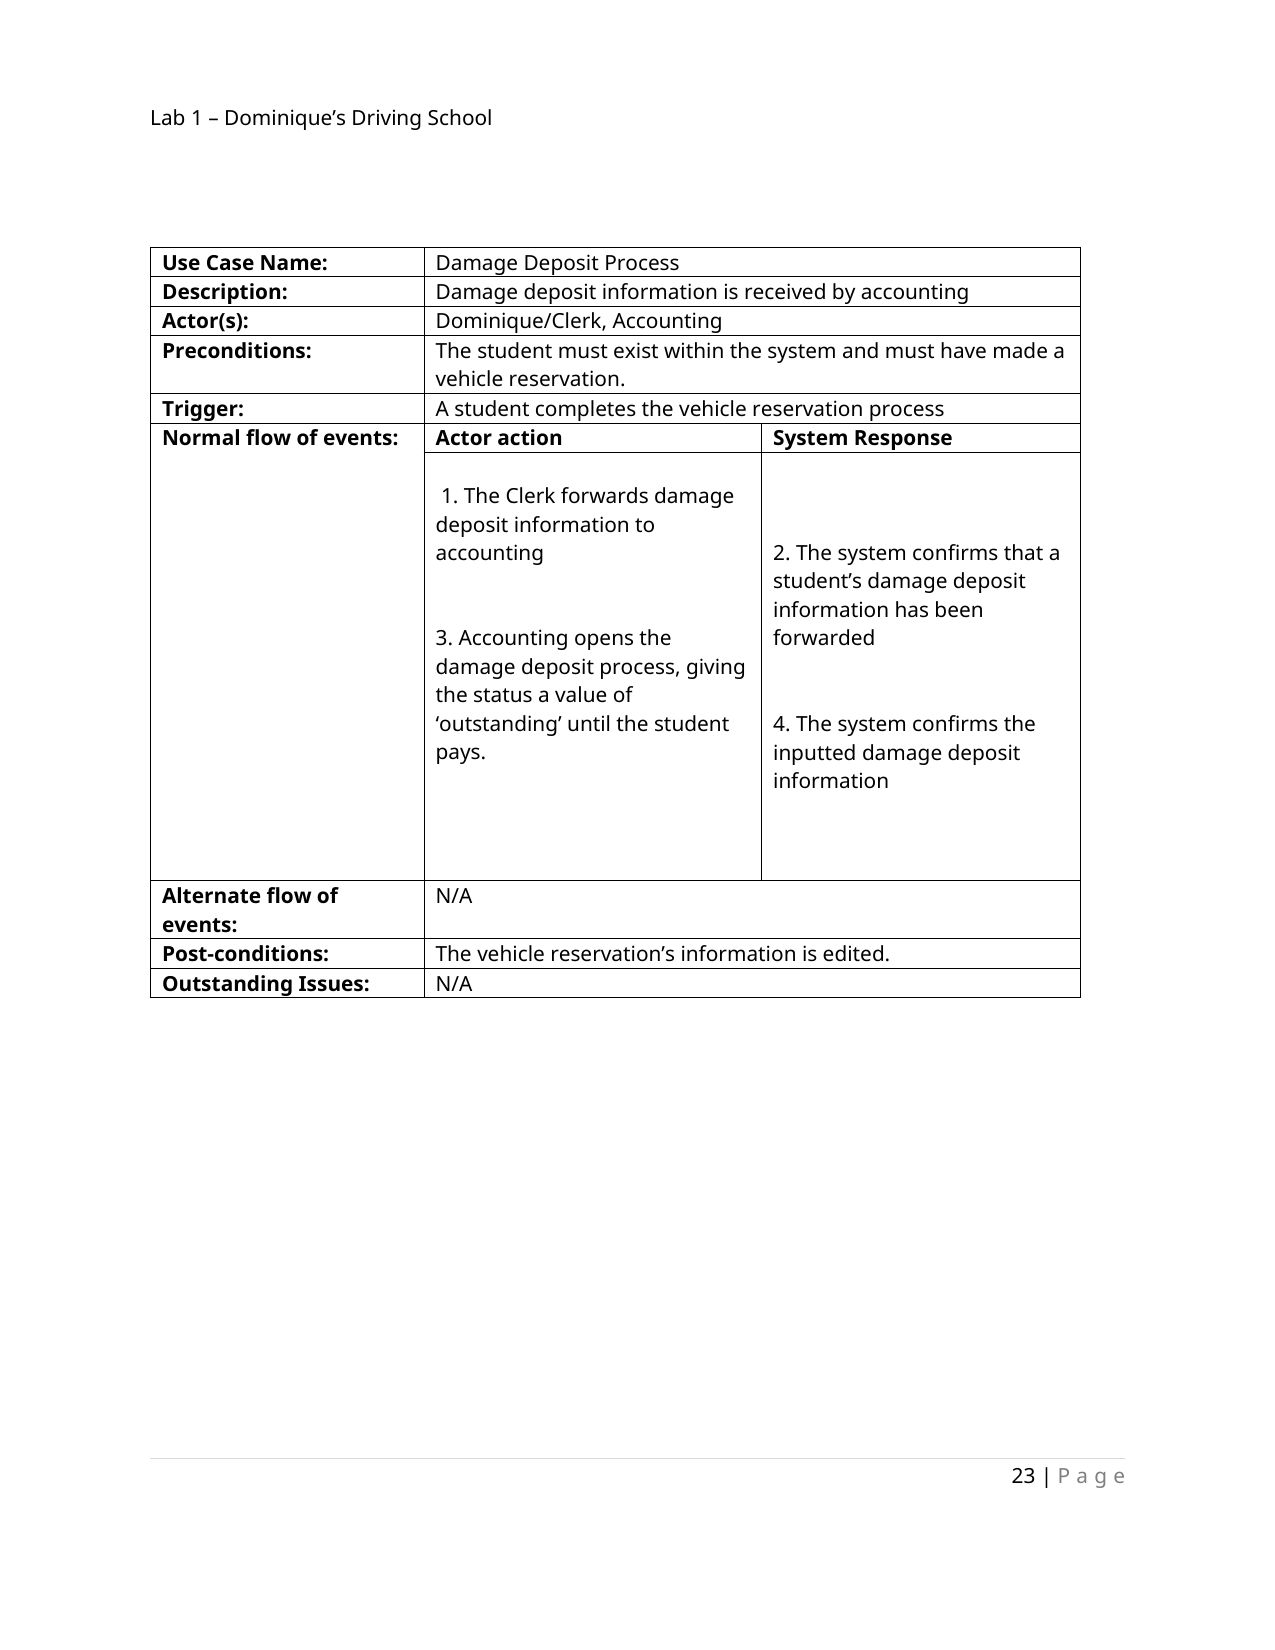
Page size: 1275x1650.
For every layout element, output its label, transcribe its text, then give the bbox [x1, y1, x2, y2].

table_cell Post-conditions: [151, 939, 424, 968]
table_cell Normal flow of events: [151, 424, 424, 880]
table_cell 1. The Clerk forwards damage deposit information to accounting 3. Accounting opens the damage deposit process, giving the status a value of ‘outstanding’ until the student pays. [425, 453, 761, 880]
table_header Use Case Name: [151, 248, 424, 276]
table_cell System Response [762, 424, 1080, 452]
table_cell The student must exist within the system and must have made a vehicle reservation. [425, 336, 1080, 393]
table_cell Dominique/Clerk, Accounting [425, 307, 1080, 335]
table_cell Trigger: [151, 394, 424, 422]
table_cell 2. The system confirms that a student’s damage deposit information has been forwarded 4. The system confirms the inputted damage deposit information [762, 453, 1080, 880]
table_cell Actor(s): [151, 307, 424, 335]
table_cell Description: [151, 277, 424, 306]
table_cell Preconditions: [151, 336, 424, 393]
table_cell N/A [425, 881, 1080, 938]
table_cell Actor action [425, 424, 761, 452]
table_cell A student completes the vehicle reservation process [425, 394, 1080, 422]
table_header Damage Deposit Process [425, 248, 1080, 276]
table_cell Outstanding Issues: [151, 969, 424, 997]
table_cell N/A [425, 969, 1080, 997]
table_cell Damage deposit information is received by accounting [425, 277, 1080, 306]
table_cell Alternate flow of events: [151, 881, 424, 938]
table_cell The vehicle reservation’s information is edited. [425, 939, 1080, 968]
